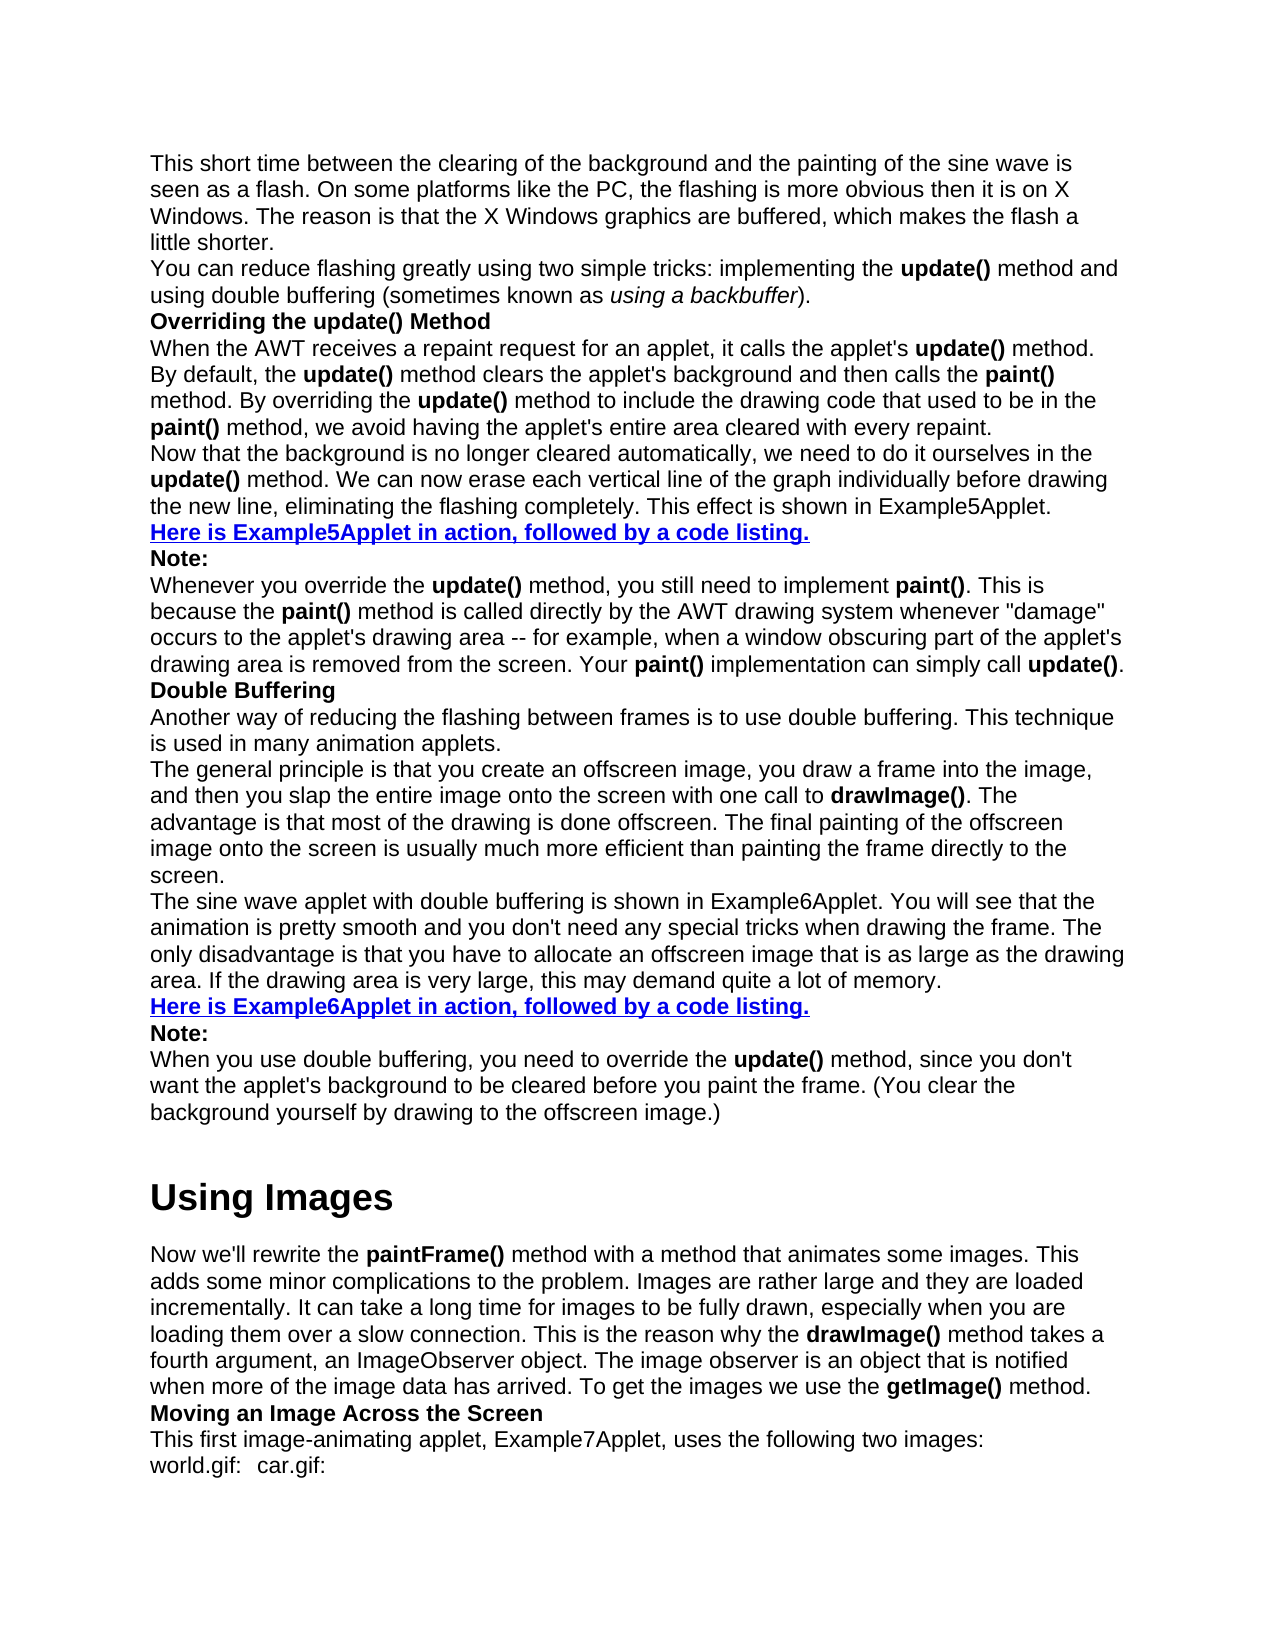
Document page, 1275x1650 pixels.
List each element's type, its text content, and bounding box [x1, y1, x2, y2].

text Now we'll rewrite the paintFrame() method with a method that animates some images. This adds some minor complications to the problem. Images are rather large and they are loaded incrementally. It can take a long time for images to be fully drawn, especially when you are loading them over a slow connection. This is the reason why the drawImage() method takes a fourth argument, an ImageObserver object. The image observer is an object that is notified when more of the image data has arrived. To get the images we use the getImage() method. [150, 1241, 1125, 1399]
text Here is Example5Applet in action, followed by a code listing. [150, 519, 1125, 545]
text Overriding the update() Method [150, 308, 1125, 334]
text You can reduce flashing greatly using two simple tricks: implementing the update() method and using double buffering (sometimes known as using a backbuffer). [150, 255, 1125, 308]
text Double Buffering [150, 677, 1125, 703]
text world.gif: car.gif: [150, 1452, 1125, 1479]
text Note: [150, 545, 1125, 572]
text The sine wave applet with double buffering is shown in Example6Applet. You will see that the animation is pretty smooth and you don't need any special tricks when drawing the frame. The only disadvantage is that you have to allocate an offscreen image that is as large as the drawing area. If the drawing area is very large, this may demand quite a lot of memory. [150, 888, 1125, 993]
text Note: [150, 1020, 1125, 1046]
text Moving an Image Across the Screen [150, 1399, 1125, 1426]
text This short time between the clearing of the background and the painting of the sine wave is seen as a flash. On some platforms like the PC, the flashing is more obvious then it is on X Windows. The reason is that the X Windows graphics are buffered, which makes the flash a little shorter. [150, 150, 1125, 255]
text When you use double buffering, you need to override the update() method, since you don't want the applet's background to be cleared before you paint the frame. (You clear the background yourself by drawing to the offscreen image.) [150, 1046, 1125, 1125]
text The general principle is that you create an offscreen image, you draw a frame into the image, and then you slap the entire image onto the screen with one call to drawImage(). The advantage is that most of the drawing is done offscreen. The final painting of the offscreen image onto the screen is usually much more efficient than painting the frame directly to the screen. [150, 756, 1125, 888]
text When the AWT receives a repaint request for an applet, it calls the applet's update() method. By default, the update() method clears the applet's background and then calls the paint() method. By overriding the update() method to include the drawing code that used to be in the paint() method, we avoid having the applet's entire area cleared with every repaint. [150, 334, 1125, 440]
text This first image-animating applet, Example7Applet, uses the following two images: [150, 1426, 1125, 1452]
text Whenever you override the update() method, you still need to implement paint(). This is because the paint() method is called directly by the AWT drawing system whenever "damage" occurs to the applet's drawing area -- for example, when a window obscuring part of the applet's drawing area is removed from the screen. Your paint() implementation can simply call update(). [150, 572, 1125, 677]
text Here is Example6Applet in action, followed by a code listing. [150, 993, 1125, 1020]
text Now that the background is no longer cleared automatically, we need to do it ourselves in the update() method. We can now erase each vertical line of the graph individually before drawing the new line, eliminating the flashing completely. This effect is shown in Example5Applet. [150, 440, 1125, 519]
subtitle Using Images [150, 1175, 1125, 1218]
text Another way of reducing the flashing between frames is to use double buffering. This technique is used in many animation applets. [150, 703, 1125, 756]
